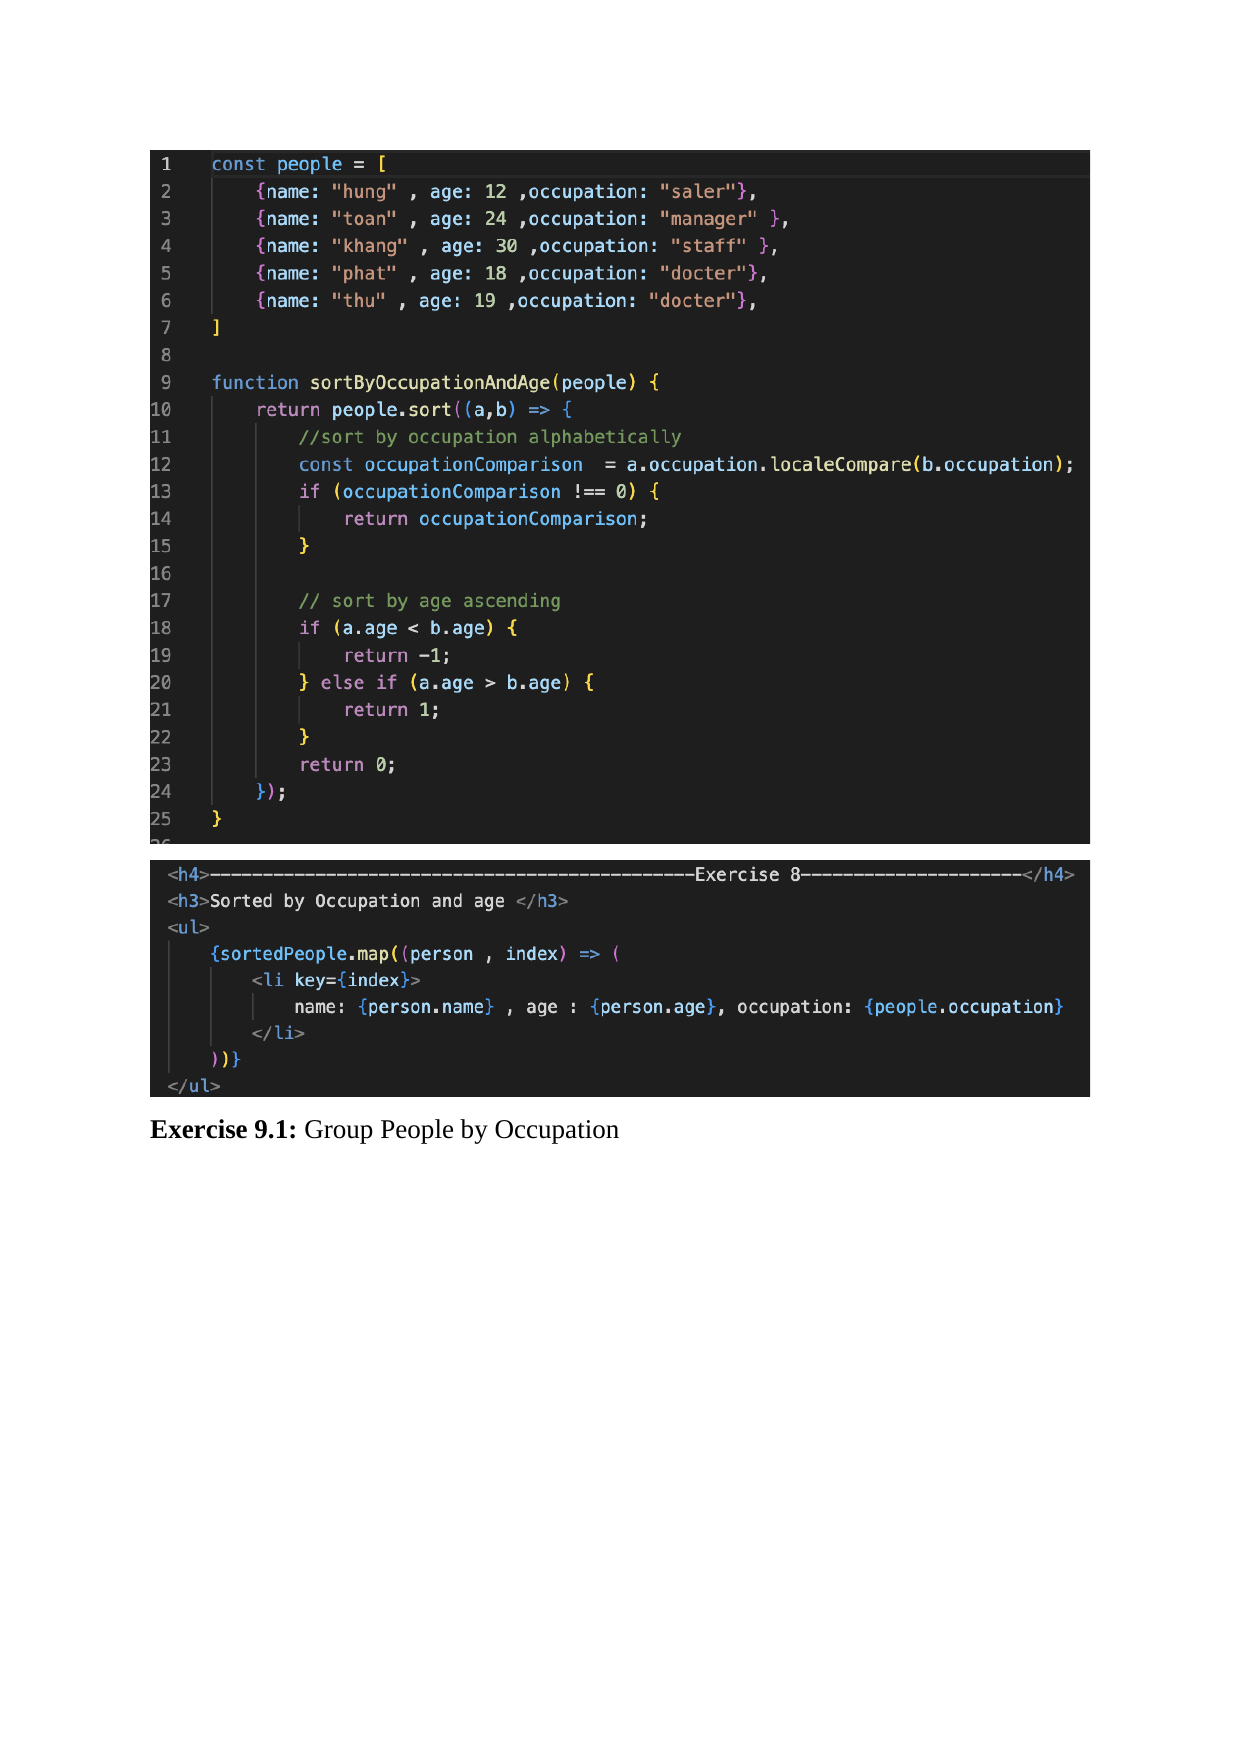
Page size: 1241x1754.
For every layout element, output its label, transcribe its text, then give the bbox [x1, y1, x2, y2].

picture [150, 860, 1091, 1097]
text Exercise 9.1: Group People by Occupation [150, 1113, 1090, 1144]
picture [150, 150, 1091, 844]
